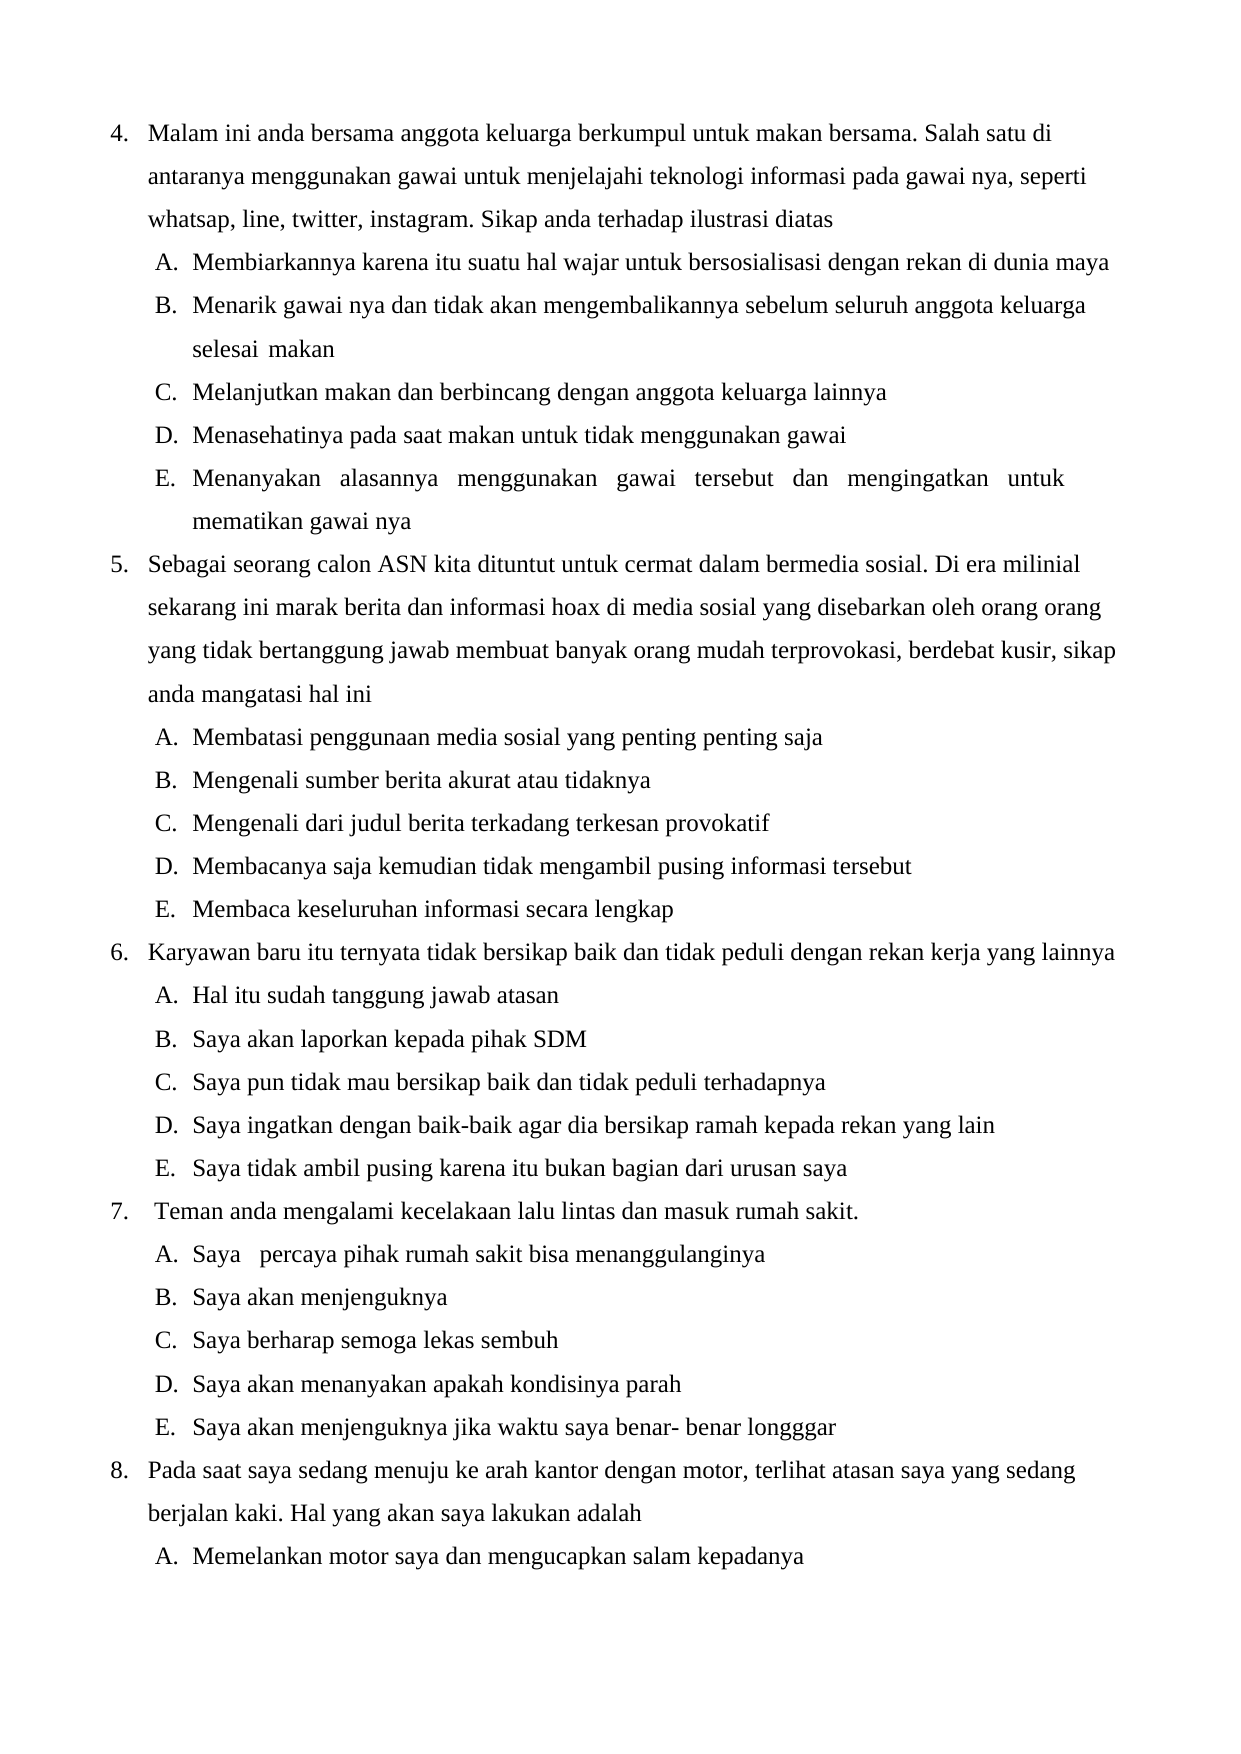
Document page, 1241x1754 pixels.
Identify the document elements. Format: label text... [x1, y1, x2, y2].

list Saya pun tidak mau bersikap baik dan tidak peduli terhadapnya [154, 1067, 1122, 1096]
list Saya akan menjenguknya jika waktu saya benar- benar longggar [154, 1412, 1122, 1441]
list Mengenali dari judul berita terkadang terkesan provokatif [154, 808, 1122, 837]
list Sebagai seorang calon ASN kita dituntut untuk cermat dalam bermedia sosial. Di era milinial sekarang ini marak berita dan informasi hoax di media sosial yang disebarkan oleh orang orang yang tidak bertanggung jawab membuat banyak orang mudah terprovokasi, berdebat kusir, sikap anda mangatasi hal ini [110, 549, 1122, 707]
list Saya ingatkan dengan baik-baik agar dia bersikap ramah kepada rekan yang lain [154, 1110, 1122, 1139]
list Saya akan menjenguknya [154, 1282, 1122, 1311]
list Saya akan menanyakan apakah kondisinya parah [154, 1369, 1122, 1397]
list Malam ini anda bersama anggota keluarga berkumpul untuk makan bersama. Salah satu di antaranya menggunakan gawai untuk menjelajahi teknologi informasi pada gawai nya, seperti whatsap, line, twitter, instagram. Sikap anda terhadap ilustrasi diatas [110, 118, 1122, 233]
list Membiarkannya karena itu suatu hal wajar untuk bersosialisasi dengan rekan di dunia maya [154, 247, 1122, 276]
list Hal itu sudah tanggung jawab atasan [154, 981, 1122, 1009]
list Memelankan motor saya dan mengucapkan salam kepadanya [154, 1541, 1122, 1570]
list Melanjutkan makan dan berbincang dengan anggota keluarga lainnya [154, 377, 1122, 406]
list Teman anda mengalami kecelakaan lalu lintas dan masuk rumah sakit. [110, 1196, 1122, 1225]
list Membatasi penggunaan media sosial yang penting penting saja [154, 722, 1122, 751]
list Saya berharap semoga lekas sembuh [154, 1326, 1122, 1354]
list Menanyakan alasannya menggunakan gawai tersebut dan mengingatkan untuk mematikan gawai nya [154, 463, 1122, 535]
list Membaca keseluruhan informasi secara lengkap [154, 894, 1122, 923]
list Saya akan laporkan kepada pihak SDM [154, 1024, 1122, 1052]
list Menarik gawai nya dan tidak akan mengembalikannya sebelum seluruh anggota keluarga selesai makan [154, 291, 1122, 362]
list Saya percaya pihak rumah sakit bisa menanggulanginya [154, 1239, 1122, 1268]
list Saya tidak ambil pusing karena itu bukan bagian dari urusan saya [154, 1153, 1122, 1182]
list Mengenali sumber berita akurat atau tidaknya [154, 765, 1122, 794]
list Menasehatinya pada saat makan untuk tidak menggunakan gawai [154, 420, 1122, 449]
list Membacanya saja kemudian tidak mengambil pusing informasi tersebut [154, 851, 1122, 880]
list Karyawan baru itu ternyata tidak bersikap baik dan tidak peduli dengan rekan kerja yang lainnya [110, 937, 1122, 966]
list Pada saat saya sedang menuju ke arah kantor dengan motor, terlihat atasan saya yang sedang berjalan kaki. Hal yang akan saya lakukan adalah [110, 1455, 1122, 1527]
